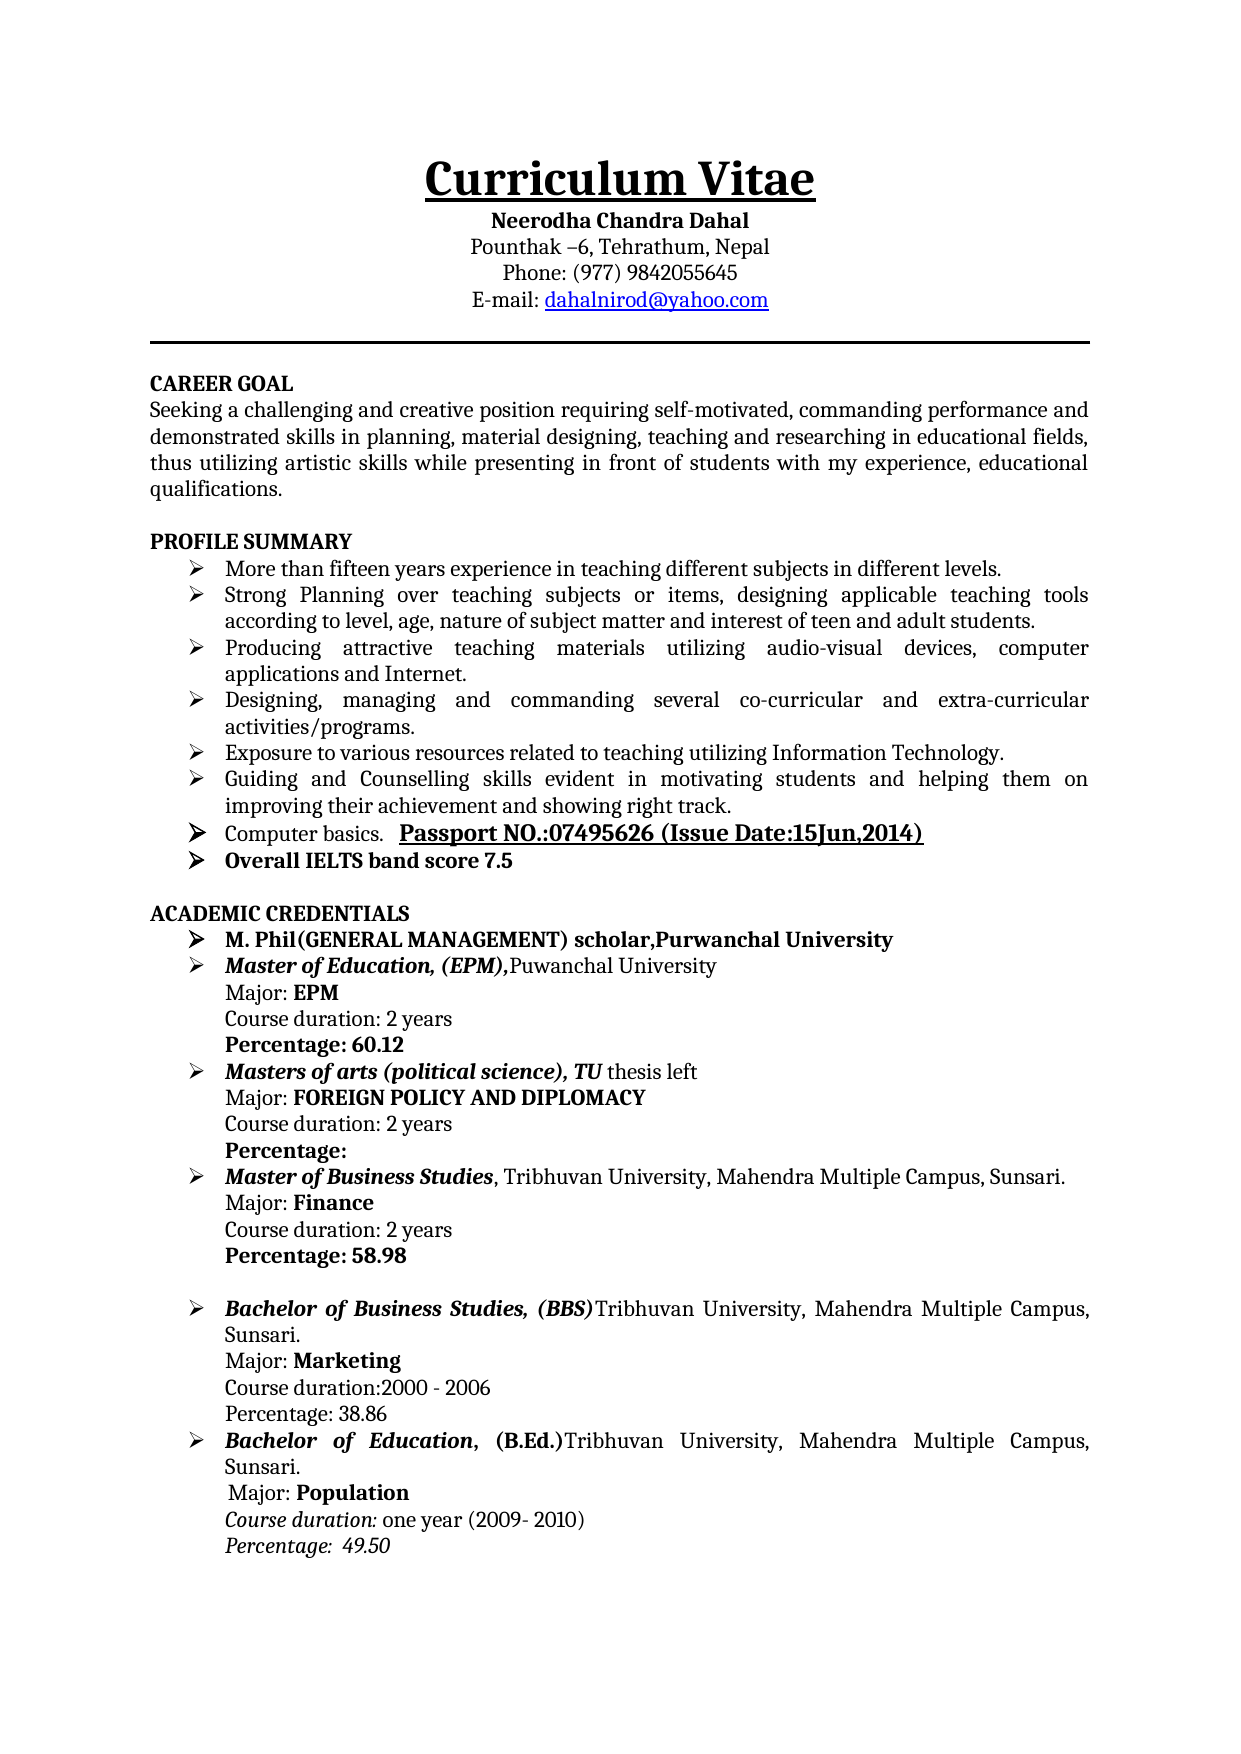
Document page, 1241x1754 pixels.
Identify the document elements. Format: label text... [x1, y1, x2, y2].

text Major: EPM [225, 979, 1090, 1006]
text Percentage: 38.86 [225, 1401, 1090, 1427]
list Master of Business Studies, Tribhuvan University, Mahendra Multiple Campus, Sunsari. [187, 1164, 1090, 1190]
list Computer basics. Passport NO.:07495626 (Issue Date:15Jun,2014) [187, 819, 1090, 848]
text Course duration: one year (2009- 2010) [225, 1506, 1090, 1533]
text ACADEMIC CREDENTIALS [150, 900, 1090, 927]
text Pounthak –6, Tehrathum, Nepal [150, 234, 1090, 260]
list Designing, managing and commanding several co-curricular and extra-curricular activities/programs. [187, 687, 1090, 740]
text Major: FOREIGN POLICY AND DIPLOMACY [225, 1085, 1090, 1111]
list Master of Education, (EPM),Puwanchal University [187, 953, 1090, 979]
text Curriculum Vitae [150, 150, 1090, 207]
list Percentage: 60.12 [225, 1032, 1090, 1058]
list Exposure to various resources related to teaching utilizing Information Technology. [187, 740, 1090, 766]
list Percentage: [225, 1137, 1090, 1164]
text Course duration:2000 - 2006 [225, 1375, 1090, 1401]
list Producing attractive teaching materials utilizing audio-visual devices, computer applications and Internet. [187, 634, 1090, 687]
list More than fifteen years experience in teaching different subjects in different levels. [187, 555, 1090, 582]
list Strong Planning over teaching subjects or items, designing applicable teaching tools according to level, age, nature of subject matter and interest of teen and adult students. [187, 582, 1090, 634]
list Course duration: 2 years [225, 1217, 1090, 1243]
list M. Phil(GENERAL MANAGEMENT) scholar,Purwanchal University [187, 927, 1090, 953]
text CAREER GOAL [150, 371, 1090, 397]
text E-mail: dahalnirod@yahoo.com [150, 287, 1090, 313]
text Seeking a challenging and creative position requiring self-motivated, commanding performance and demonstrated skills in planning, material designing, teaching and researching in educational fields, thus utilizing artistic skills while presenting in front of students with my experience, educational qualifications. [150, 397, 1090, 503]
list Percentage: 58.98 [225, 1243, 1090, 1269]
text Major: Marketing [225, 1348, 1090, 1375]
list Bachelor of Business Studies, (BBS)Tribhuvan University, Mahendra Multiple Campus, Sunsari. [187, 1296, 1090, 1348]
text Phone: (977) 9842055645 [150, 260, 1090, 287]
text PROFILE SUMMARY [150, 529, 1090, 555]
list Bachelor of Education, (B.Ed.)Tribhuvan University, Mahendra Multiple Campus, Sunsari. [187, 1427, 1090, 1480]
list Overall IELTS band score 7.5 [187, 848, 1090, 874]
list Course duration: 2 years [225, 1006, 1090, 1032]
text Percentage: 49.50 [225, 1533, 1090, 1559]
list Course duration: 2 years [225, 1111, 1090, 1137]
text Major: Finance [225, 1190, 1090, 1217]
list Masters of arts (political science), TU thesis left [187, 1058, 1090, 1085]
list Guiding and Counselling skills evident in motivating students and helping them on improving their achievement and showing right track. [187, 766, 1090, 819]
text Neerodha Chandra Dahal [150, 207, 1090, 234]
text Major: Population [187, 1480, 1090, 1506]
